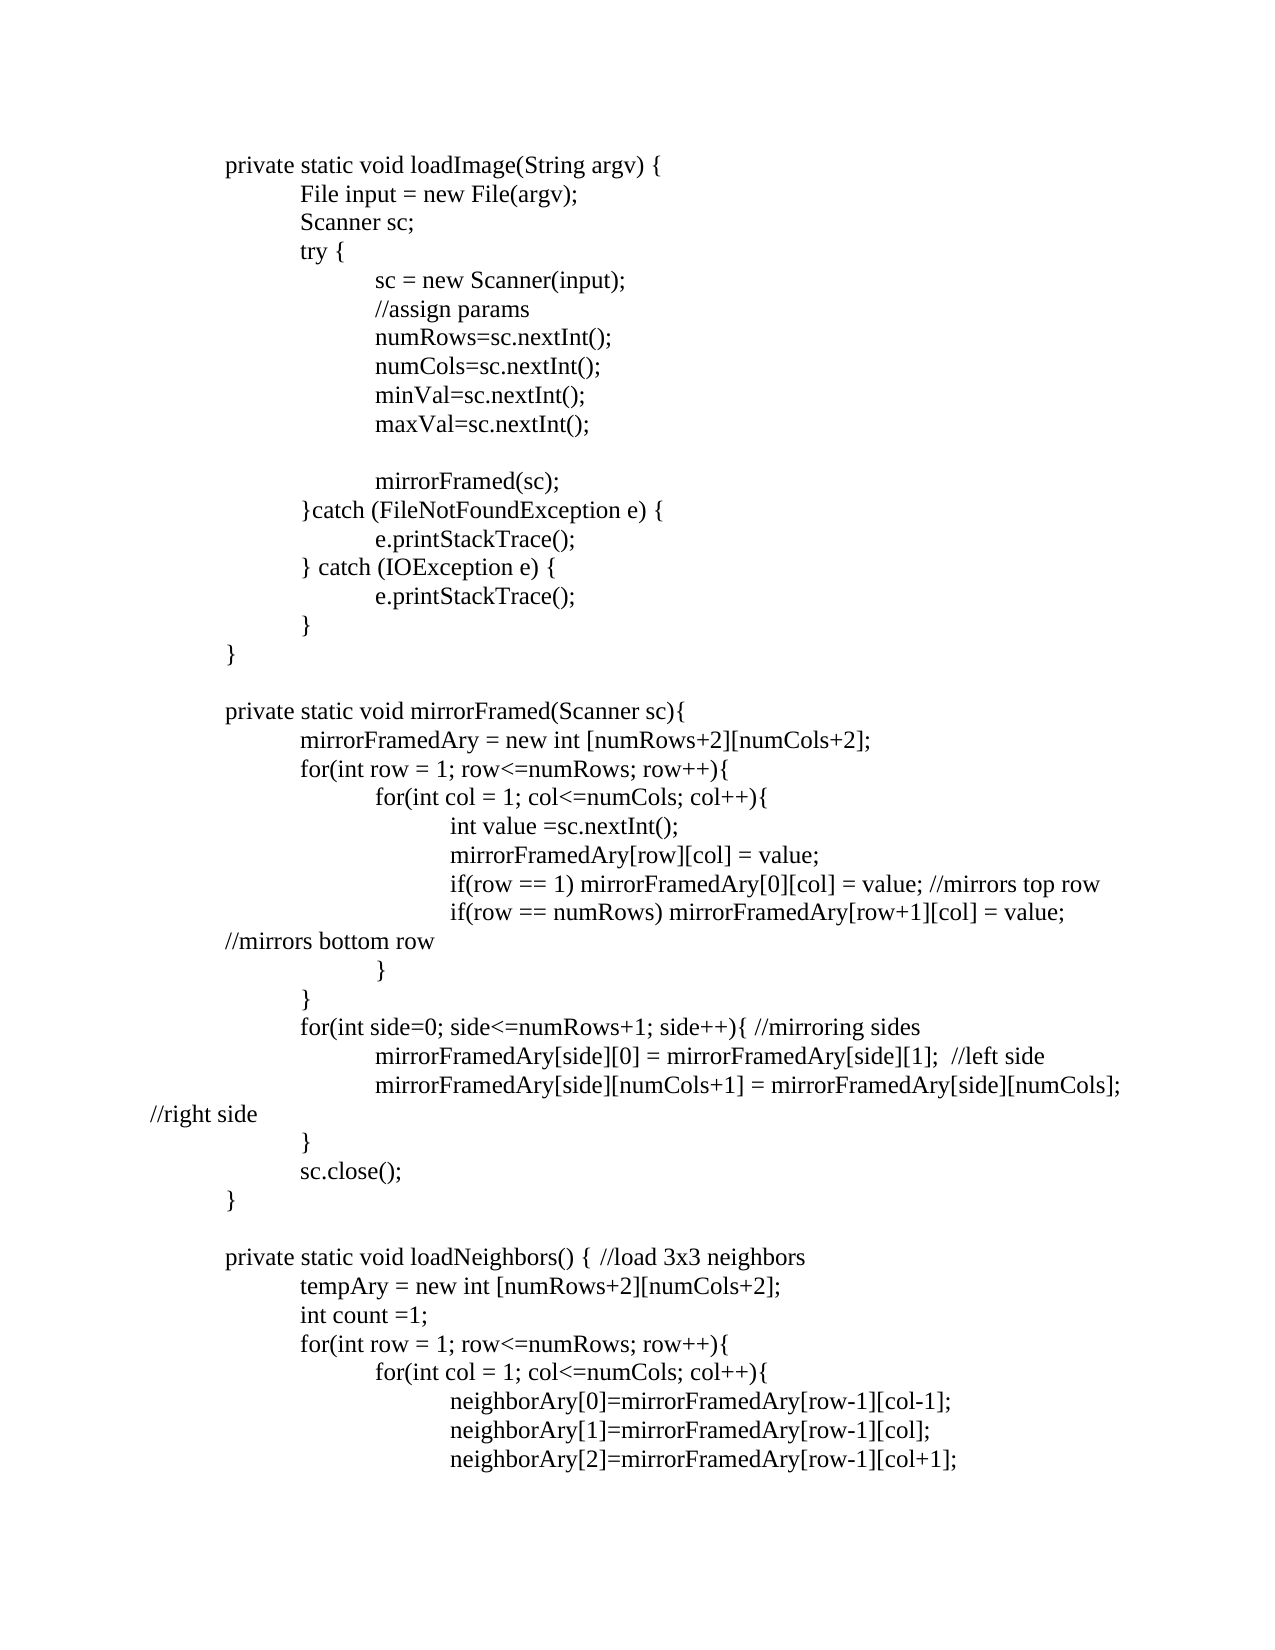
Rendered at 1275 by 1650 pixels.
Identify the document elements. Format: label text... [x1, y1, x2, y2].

text } [150, 1185, 1125, 1214]
text e.printStackTrace(); [150, 581, 1125, 610]
text mirrorFramedAry[side][numCols+1] = mirrorFramedAry[side][numCols]; //right side [150, 1070, 1125, 1127]
text mirrorFramedAry[row][col] = value; [150, 840, 1125, 869]
text }catch (FileNotFoundException e) { [150, 495, 1125, 524]
text for(int col = 1; col<=numCols; col++){ [150, 782, 1125, 811]
text neighborAry[2]=mirrorFramedAry[row-1][col+1]; [150, 1444, 1125, 1472]
text private static void loadImage(String argv) { [150, 150, 1125, 179]
text int value =sc.nextInt(); [150, 811, 1125, 840]
text neighborAry[0]=mirrorFramedAry[row-1][col-1]; [150, 1386, 1125, 1415]
text mirrorFramed(sc); [150, 466, 1125, 495]
text maxVal=sc.nextInt(); [150, 409, 1125, 437]
text neighborAry[1]=mirrorFramedAry[row-1][col]; [150, 1415, 1125, 1444]
text sc.close(); [150, 1156, 1125, 1185]
text mirrorFramedAry[side][0] = mirrorFramedAry[side][1]; //left side [150, 1041, 1125, 1070]
text for(int col = 1; col<=numCols; col++){ [150, 1357, 1125, 1386]
text private static void mirrorFramed(Scanner sc){ [150, 696, 1125, 725]
text tempAry = new int [numRows+2][numCols+2]; [150, 1271, 1125, 1300]
text numRows=sc.nextInt(); [150, 322, 1125, 351]
text for(int row = 1; row<=numRows; row++){ [150, 754, 1125, 782]
text numCols=sc.nextInt(); [150, 351, 1125, 380]
text e.printStackTrace(); [150, 524, 1125, 552]
text for(int row = 1; row<=numRows; row++){ [150, 1329, 1125, 1357]
text mirrorFramedAry = new int [numRows+2][numCols+2]; [150, 725, 1125, 754]
text if(row == 1) mirrorFramedAry[0][col] = value; //mirrors top row [150, 869, 1125, 897]
text } [150, 984, 1125, 1012]
text } [150, 1127, 1125, 1156]
text } [150, 639, 1125, 667]
text if(row == numRows) mirrorFramedAry[row+1][col] = value; //mirrors bottom row [150, 897, 1125, 955]
text for(int side=0; side<=numRows+1; side++){ //mirroring sides [150, 1012, 1125, 1041]
text int count =1; [150, 1300, 1125, 1329]
text sc = new Scanner(input); [150, 265, 1125, 294]
text File input = new File(argv); [150, 179, 1125, 207]
text private static void loadNeighbors() { //load 3x3 neighbors [150, 1242, 1125, 1271]
text //assign params [150, 294, 1125, 322]
text minVal=sc.nextInt(); [150, 380, 1125, 409]
text } [150, 610, 1125, 639]
text try { [150, 236, 1125, 265]
text } [150, 955, 1125, 984]
text } catch (IOException e) { [150, 552, 1125, 581]
text Scanner sc; [150, 207, 1125, 236]
